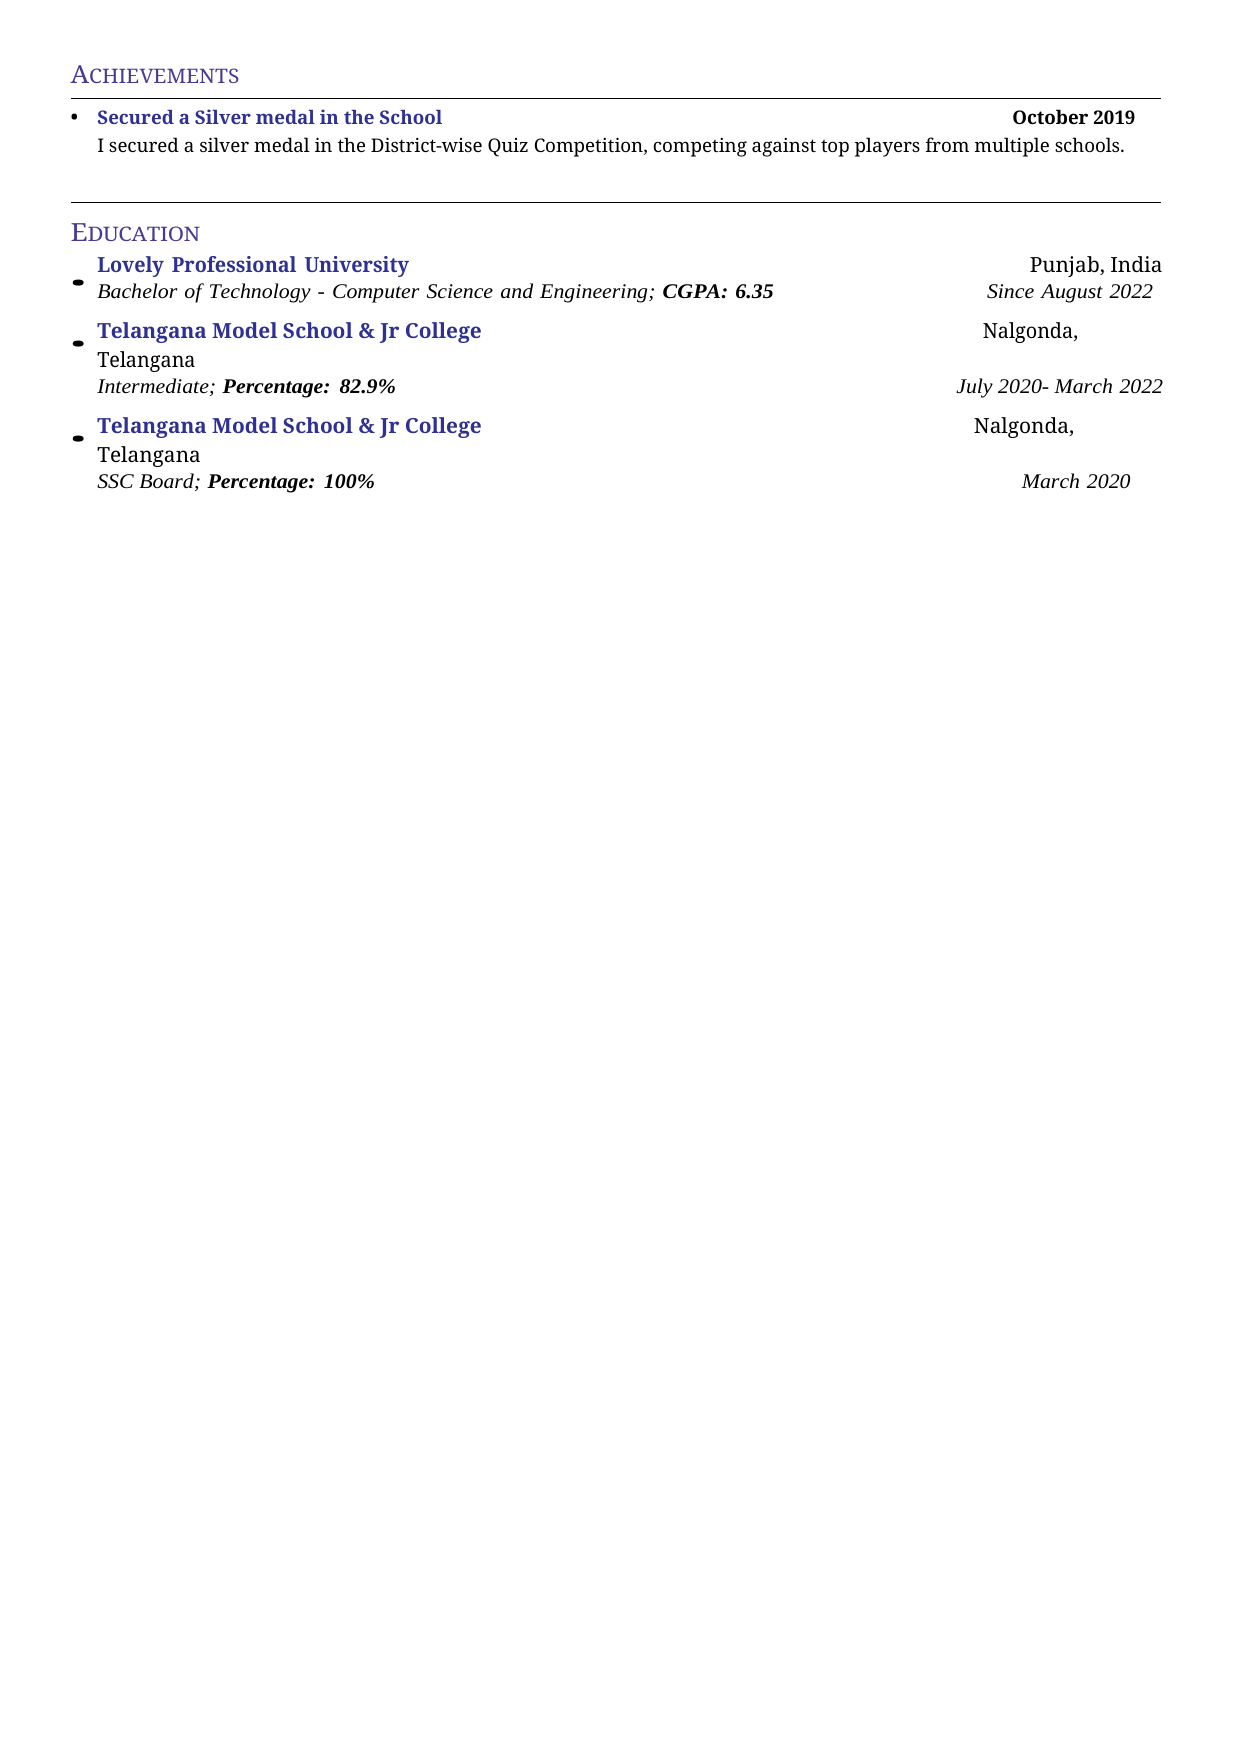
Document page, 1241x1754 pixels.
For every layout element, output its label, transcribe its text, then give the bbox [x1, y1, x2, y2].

text Lovely Professional University Punjab, India [97, 250, 1171, 279]
subtitle Bachelor of Technology - Computer Science and Engineering; CGPA: 6.35 Since August 2022 [97, 279, 1171, 303]
text I secured a silver medal in the District-wise Quiz Competition, competing against top players from multiple schools. [97, 132, 1171, 158]
subtitle Secured a Silver medal in the School October 2019 [70, 93, 1171, 131]
subtitle Intermediate; Percentage: 82.9% July 2020- March 2022 [97, 374, 1171, 398]
subtitle SSC Board; Percentage: 100% March 2020 [97, 469, 1171, 493]
text Telangana Model School & Jr College Nalgonda, Telangana [97, 412, 1171, 468]
text Telangana Model School & Jr College Nalgonda, Telangana [97, 317, 1171, 373]
subtitle Education [70, 170, 1171, 249]
subtitle Achievements [70, 56, 1171, 90]
